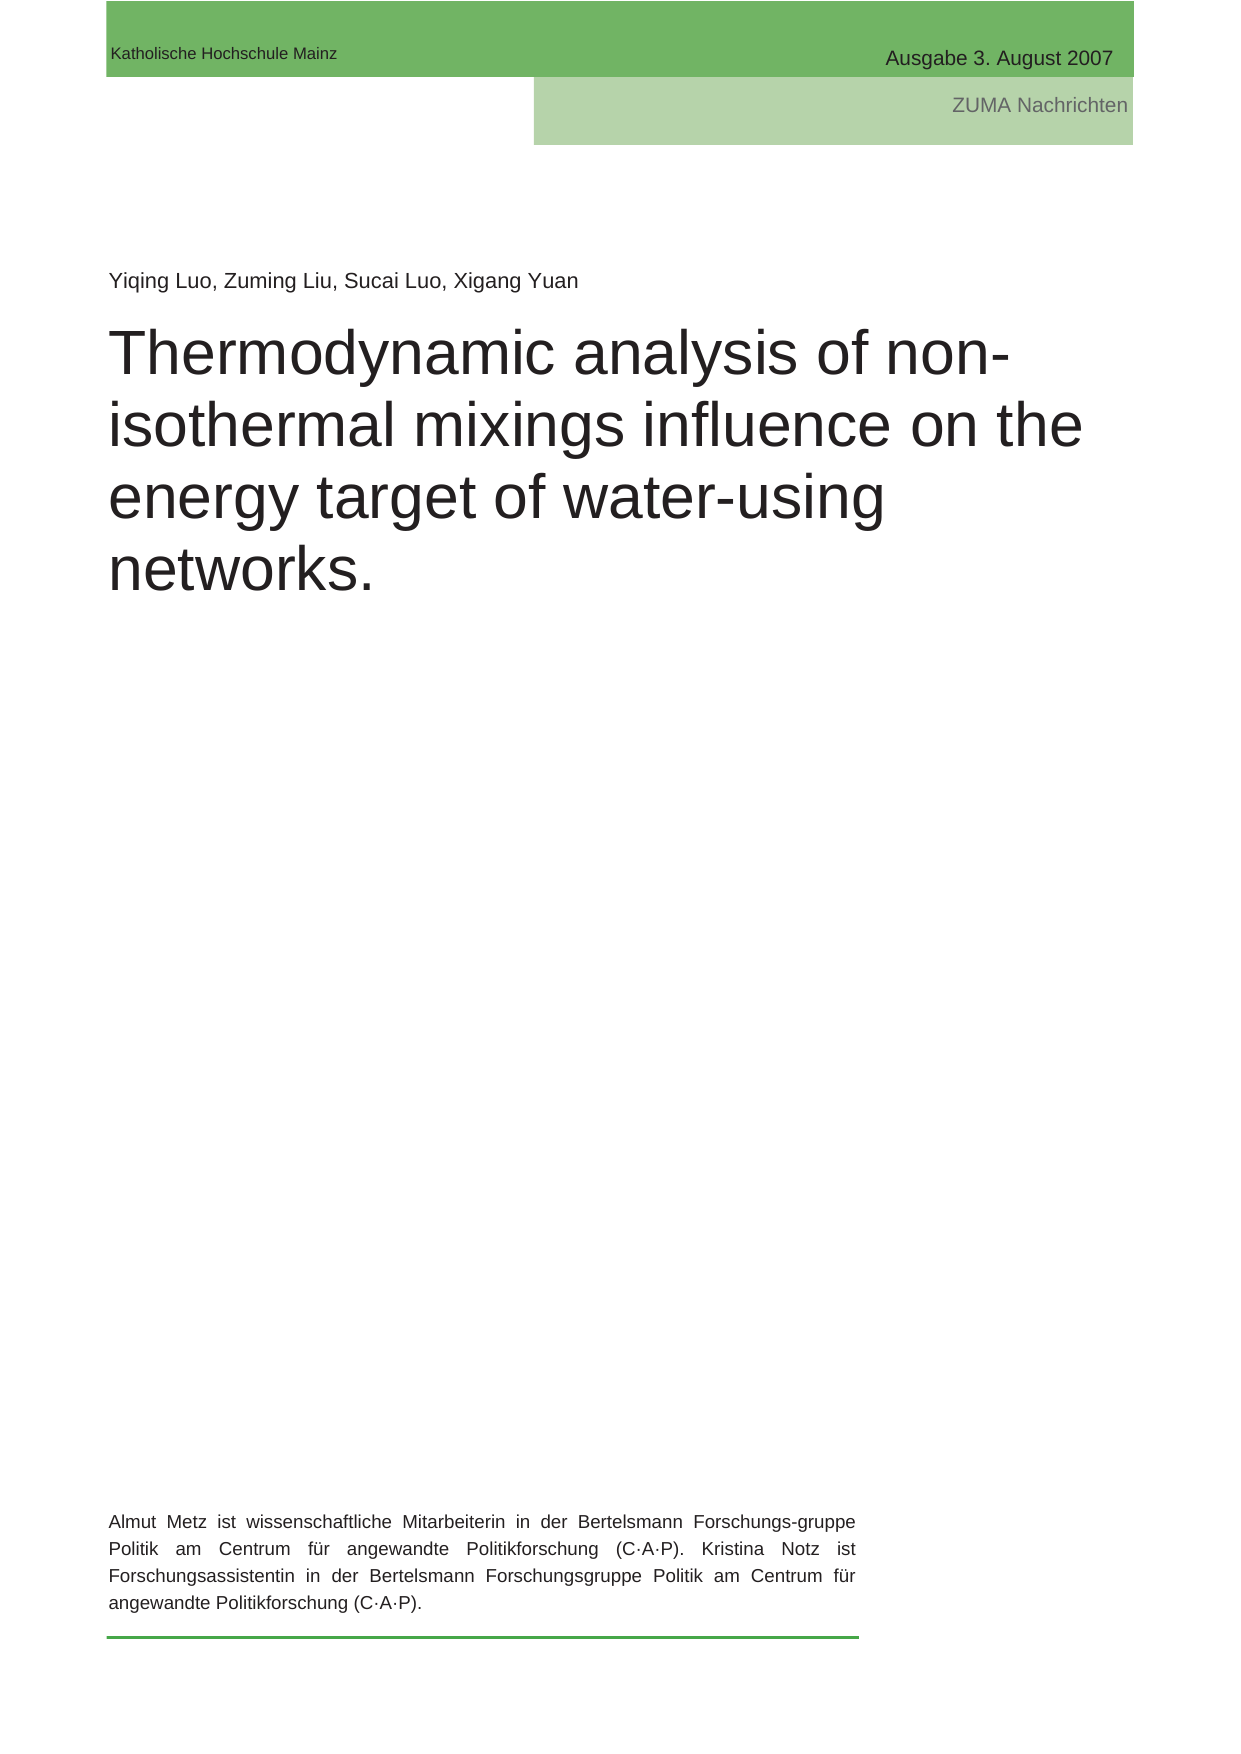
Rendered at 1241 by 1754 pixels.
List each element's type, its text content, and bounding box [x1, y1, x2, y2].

text Ausgabe 3. August 2007 [657, 45, 1113, 69]
text Yiqing Luo, Zuming Liu, Sucai Luo, Xigang Yuan [108, 267, 1127, 293]
text ZUMA Nachrichten [522, 93, 1128, 117]
picture [106, 1, 1134, 145]
text Thermodynamic analysis of non-isothermal mixings influence on the energy target of water-using networks. [108, 316, 1127, 603]
text Katholische Hochschule Mainz [110, 44, 580, 63]
